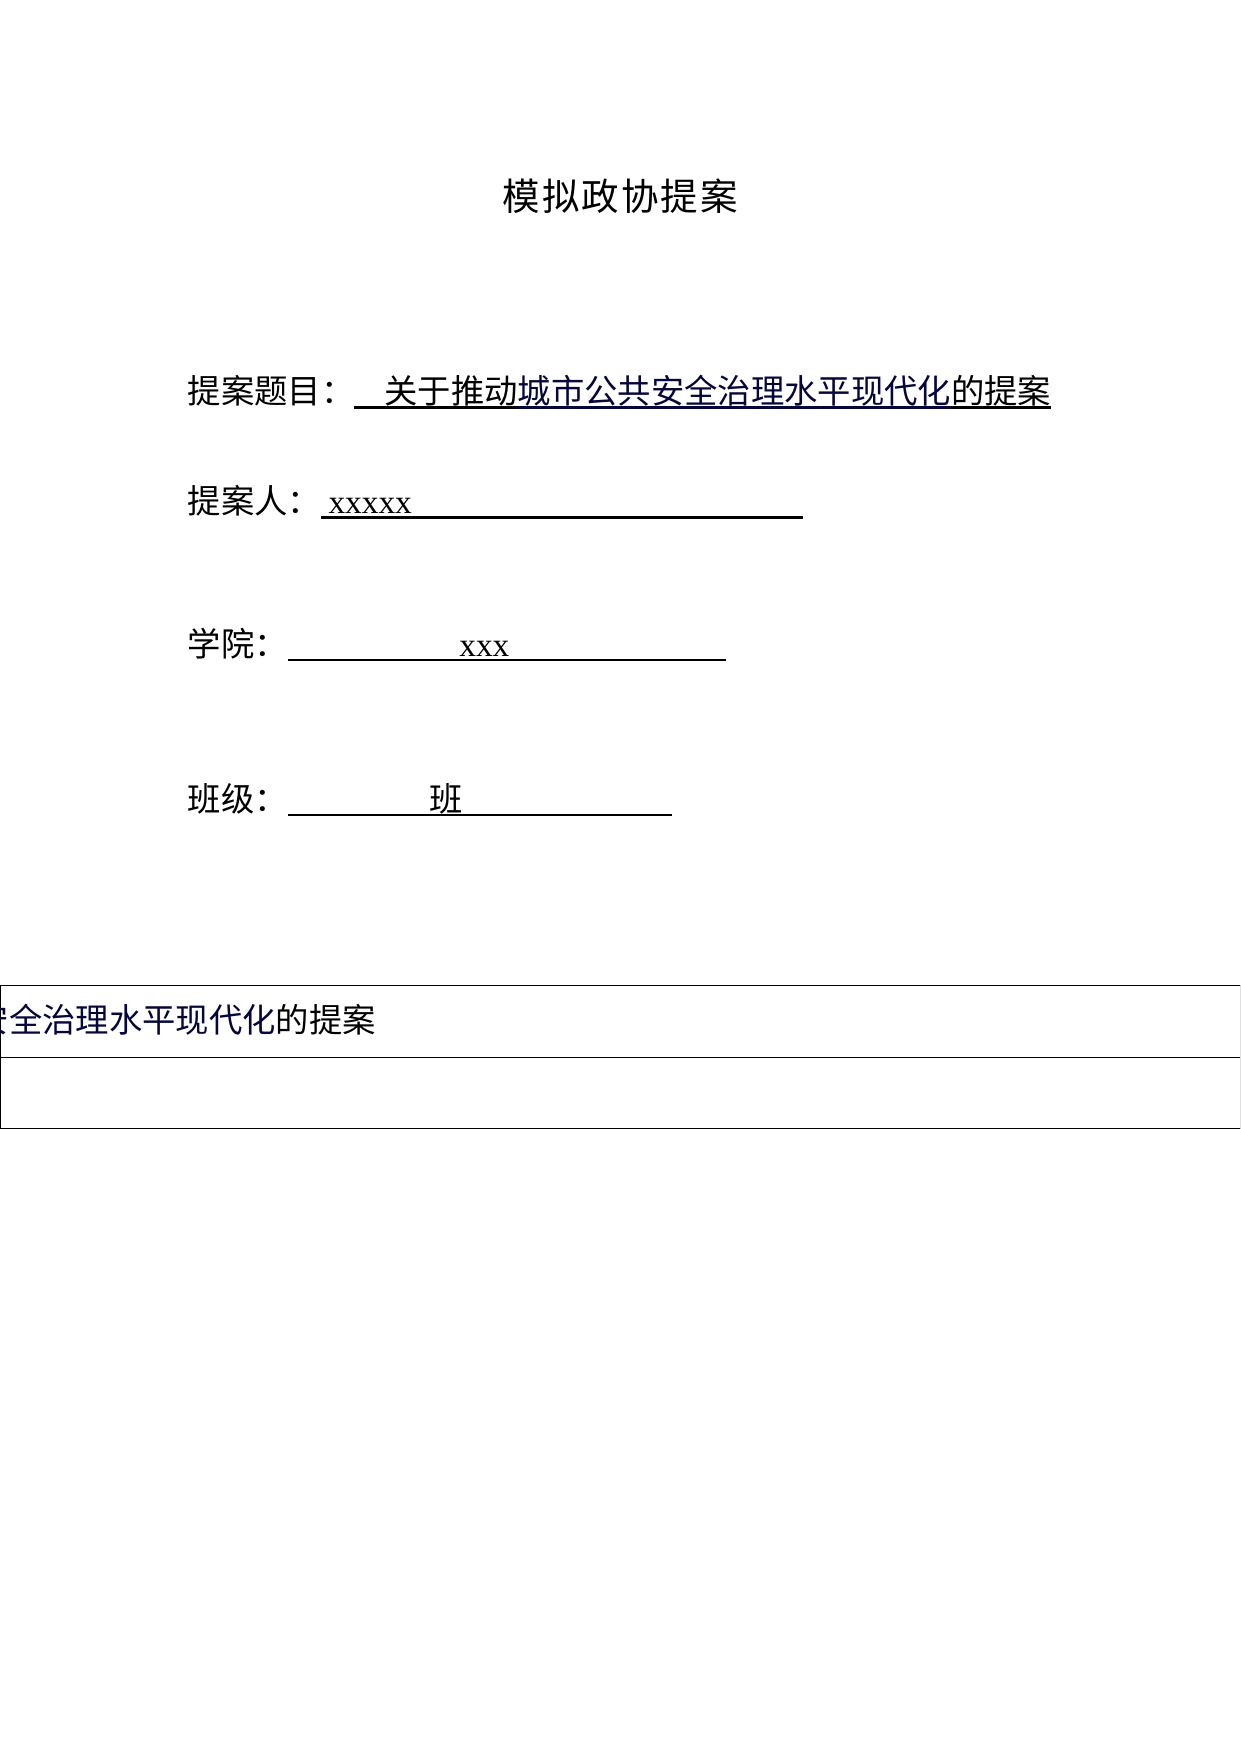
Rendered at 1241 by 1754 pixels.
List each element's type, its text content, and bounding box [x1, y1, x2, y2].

text 提案人： xxxxx [187, 467, 1053, 532]
text 模拟政协提案 [187, 162, 1053, 227]
text 班级： 班 [187, 764, 1053, 829]
table_cell [1, 1058, 1240, 1128]
text 学院： xxx [187, 609, 1053, 674]
text 提案题目： 关于推动城市公共安全治理水平现代化的提案 [187, 357, 1053, 422]
table_header 关于推动城市公共安全治理水平现代化的提案 [1, 986, 1240, 1057]
